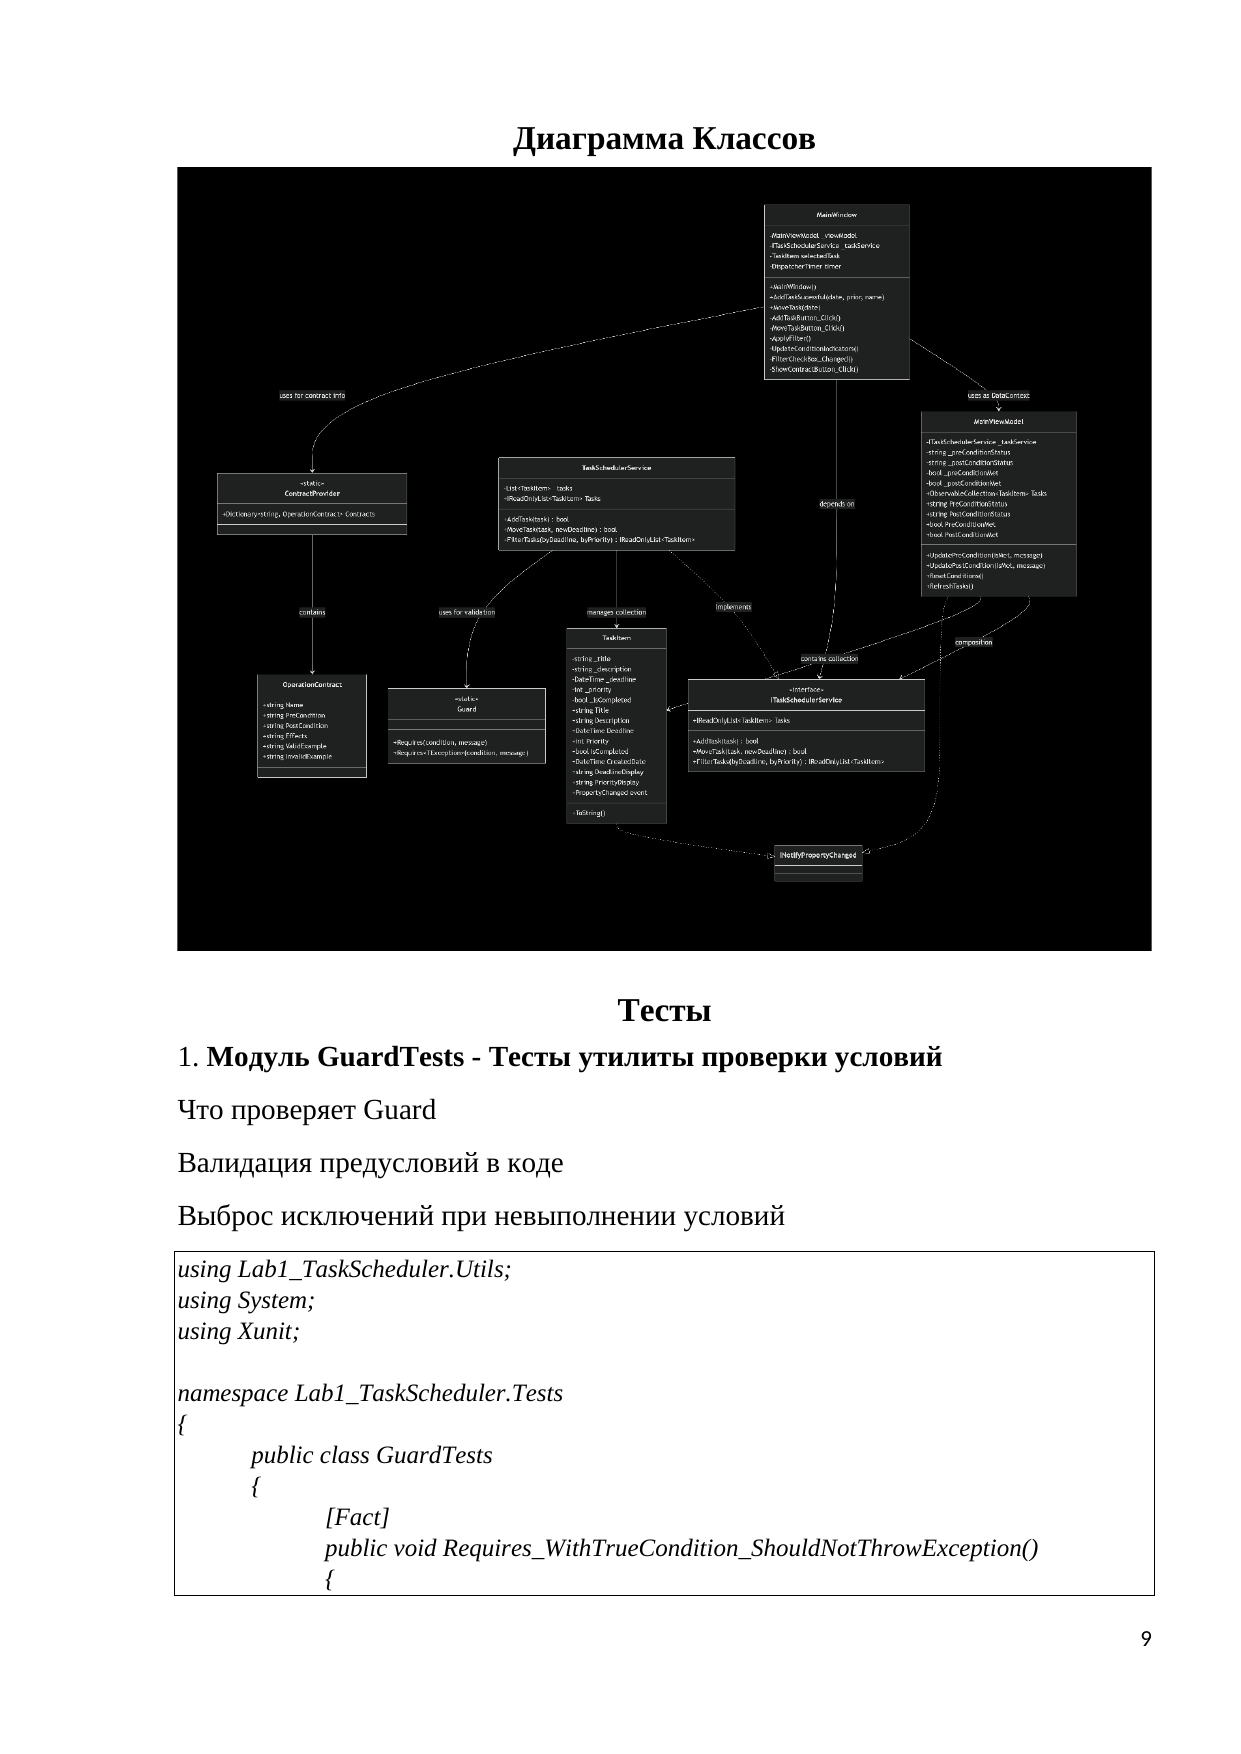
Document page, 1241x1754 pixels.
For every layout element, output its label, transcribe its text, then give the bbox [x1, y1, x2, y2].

text [Fact] [175, 1499, 1154, 1530]
text { [175, 1406, 1154, 1437]
text Выброс исключений при невыполнении условий [177, 1198, 1152, 1231]
text { [175, 1468, 1154, 1499]
text 1. Модуль GuardTests - Тесты утилиты проверки условий [177, 1039, 1152, 1073]
text public void Requires_WithTrueCondition_ShouldNotThrowException() [175, 1530, 1154, 1561]
subtitle Диаграмма Классов [177, 118, 1152, 156]
subtitle Тесты [177, 990, 1152, 1028]
text using System; [175, 1282, 1154, 1313]
text { [175, 1561, 1154, 1595]
text Валидация предусловий в коде [177, 1145, 1152, 1179]
text using Lab1_TaskScheduler.Utils; [175, 1252, 1154, 1282]
text Что проверяет Guard [177, 1092, 1152, 1126]
text namespace Lab1_TaskScheduler.Tests [175, 1375, 1154, 1406]
text public class GuardTests [175, 1437, 1154, 1468]
text using Xunit; [175, 1313, 1154, 1345]
picture [177, 167, 1152, 951]
